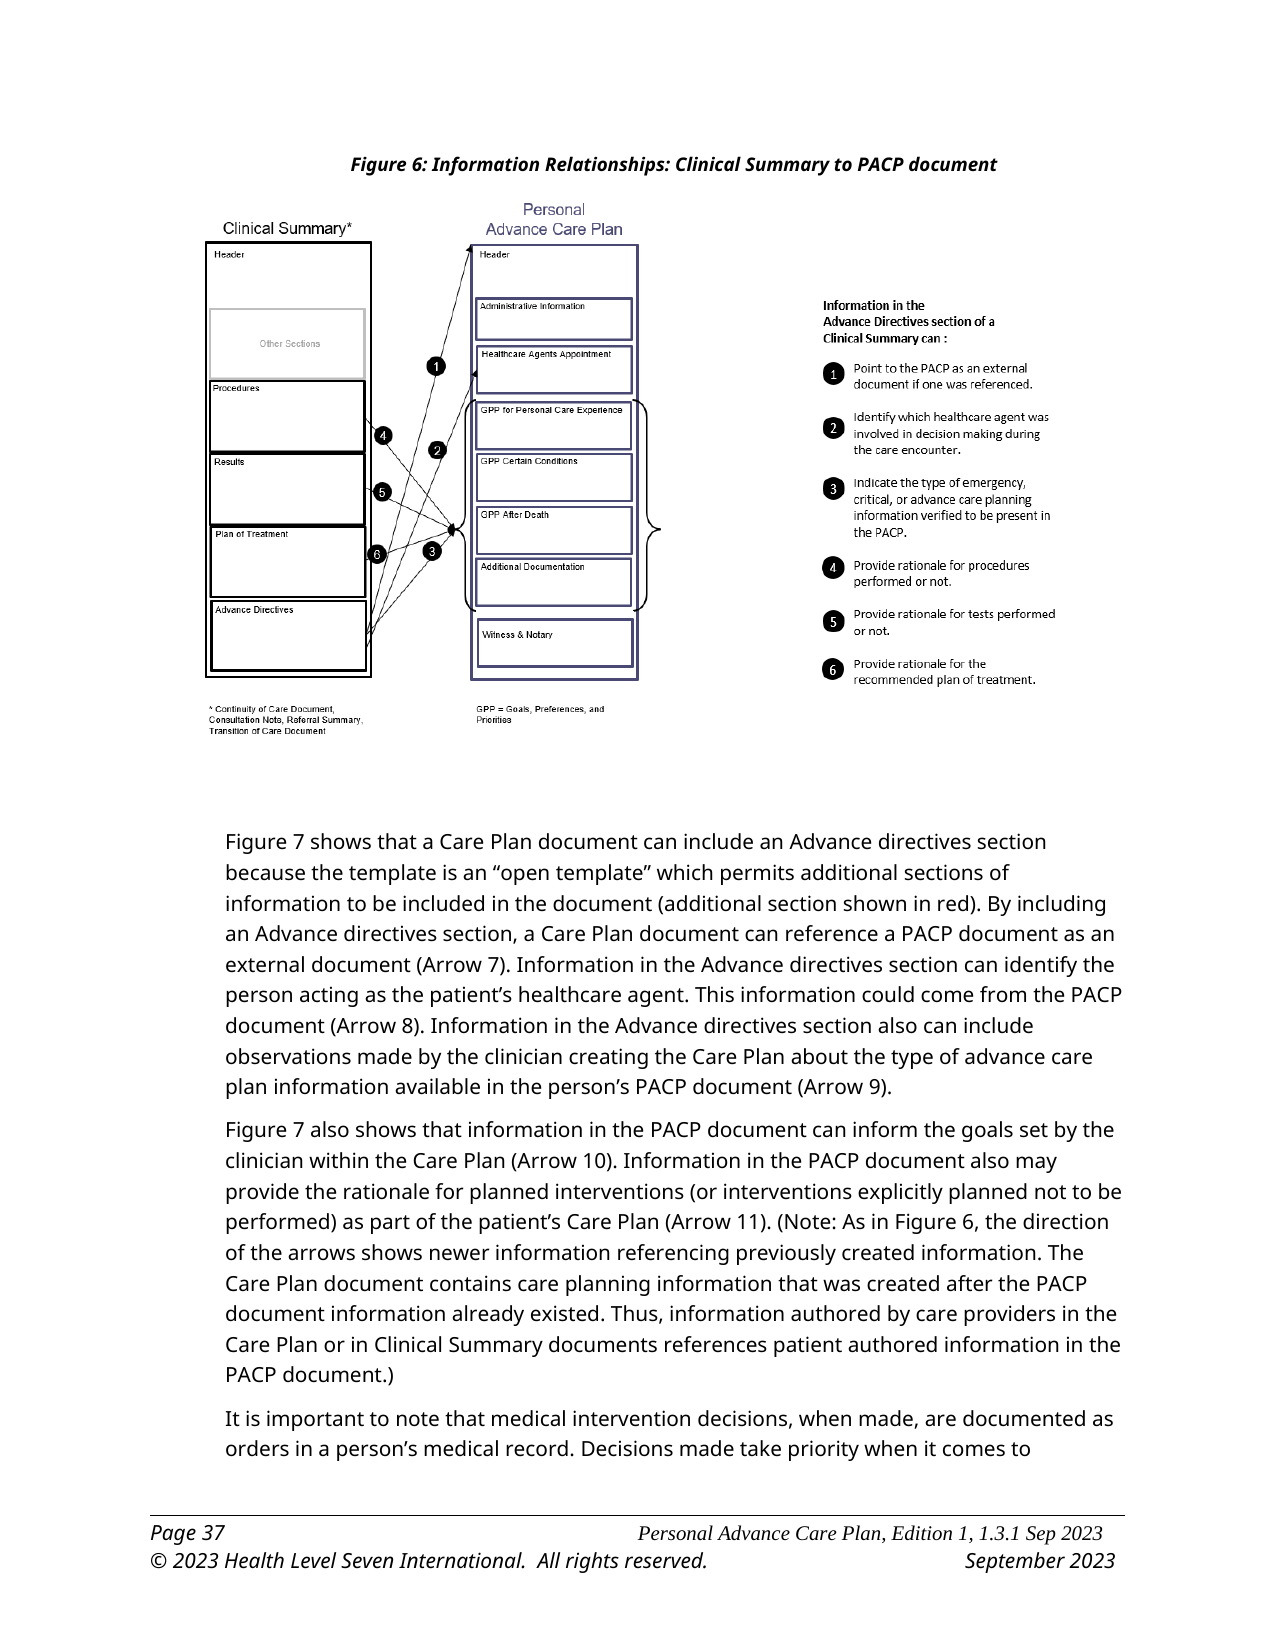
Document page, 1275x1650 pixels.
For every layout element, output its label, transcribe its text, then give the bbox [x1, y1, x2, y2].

picture [793, 283, 1098, 712]
text Figure 6: Information Relationships: Clinical Summary to PACP document [225, 150, 1125, 177]
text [225, 1404, 1125, 1463]
picture [150, 189, 720, 746]
text Figure 7 also shows that information in the PACP document can inform the goals set by the clinician within the Care Plan (Arrow 10). Information in the PACP document also may provide the rationale for planned interventions (or interventions explicitly planned not to be performed) as part of the patient’s Care Plan (Arrow 11). (Note: As in Figure 6, the direction of the arrows shows newer information referencing previously created information. The Care Plan document contains care planning information that was created after the PACP document information already existed. Thus, information authored by care providers in the Care Plan or in Clinical Summary documents references patient authored information in the PACP document.) [225, 1116, 1125, 1389]
text Figure 7 shows that a Care Plan document can include an Advance directives section because the template is an “open template” which permits additional sections of information to be included in the document (additional section shown in red). By including an Advance directives section, a Care Plan document can reference a PACP document as an external document (Arrow 7). Information in the Advance directives section can identify the person acting as the patient’s healthcare agent. This information could come from the PACP document (Arrow 8). Information in the Advance directives section also can include observations made by the clinician creating the Care Plan about the type of advance care plan information available in the person’s PACP document (Arrow 9). [225, 827, 1125, 1101]
